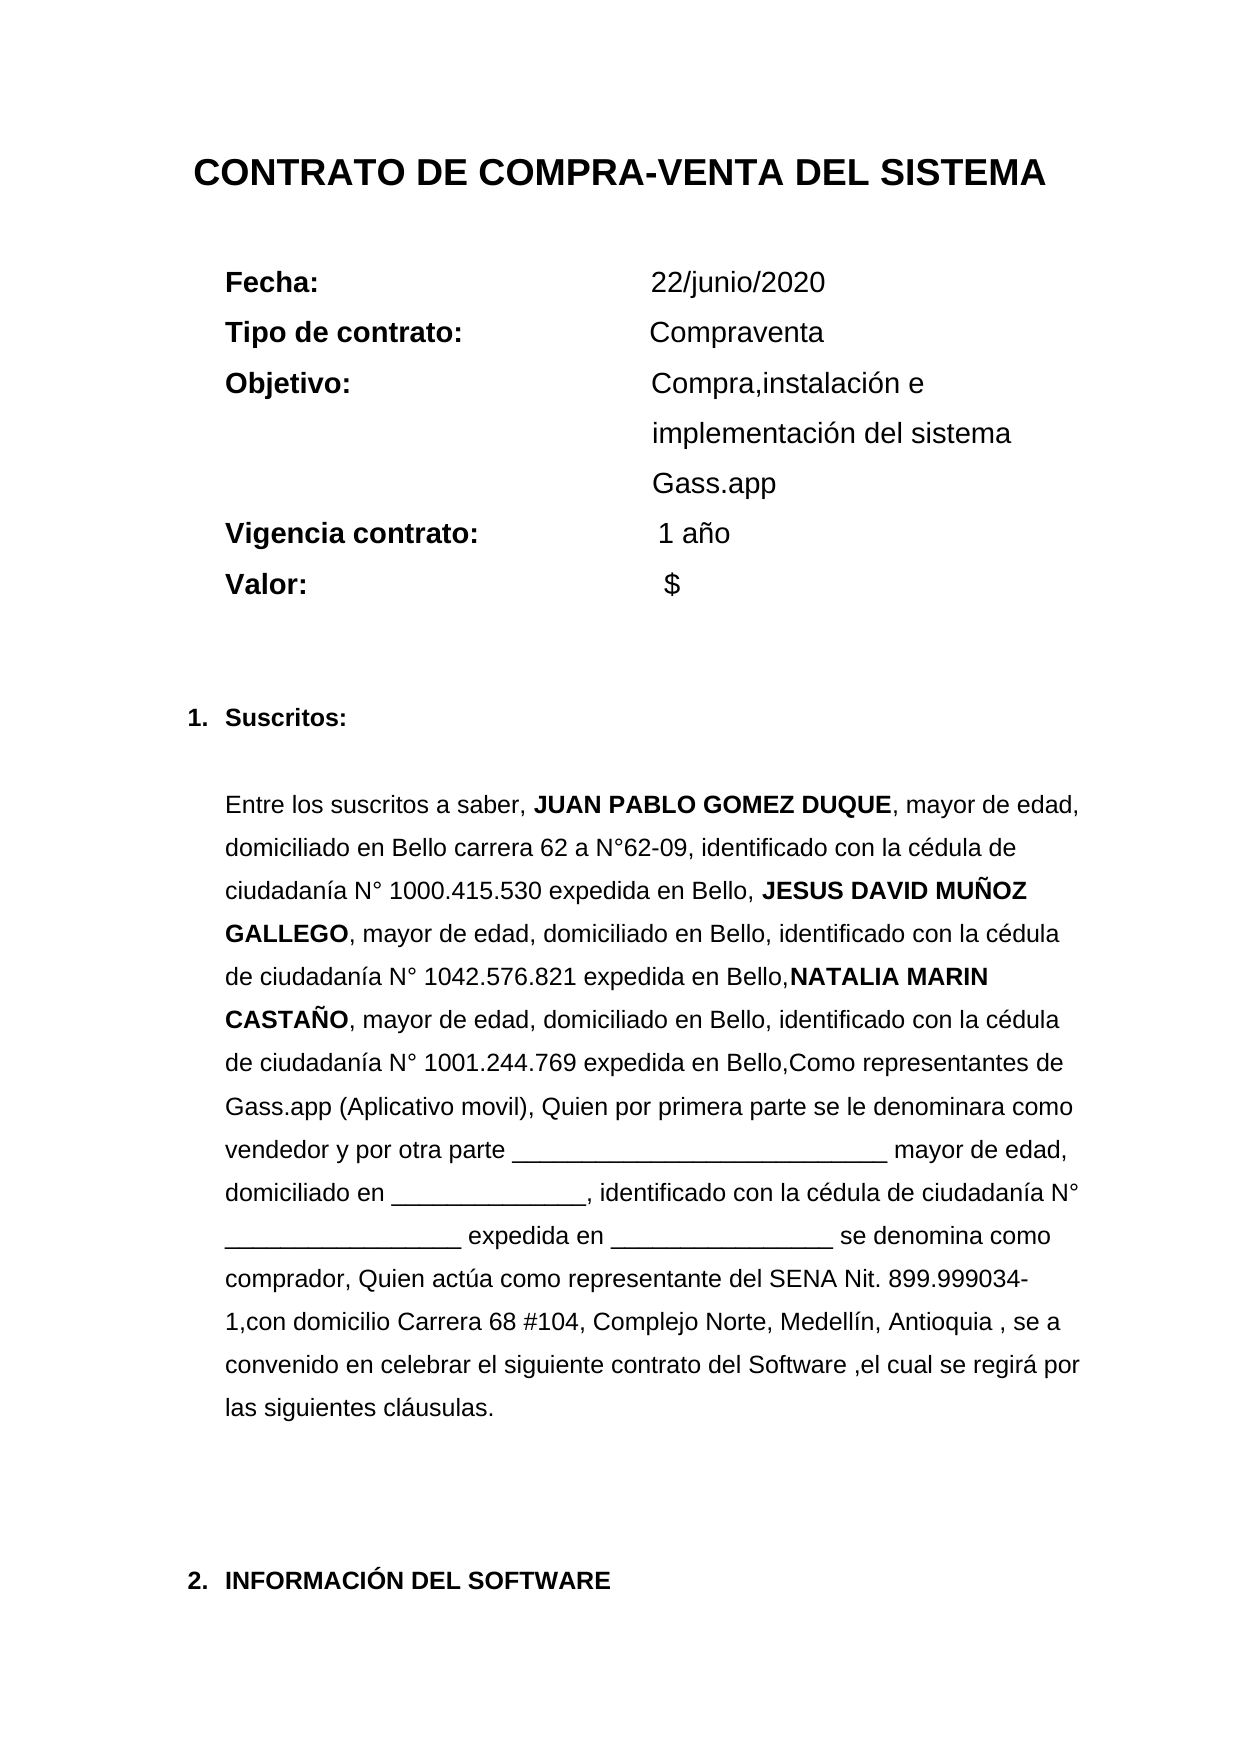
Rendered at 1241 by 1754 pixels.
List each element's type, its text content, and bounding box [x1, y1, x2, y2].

text Gass.app [652, 466, 1090, 500]
text Objetivo: Compra,instalación e [225, 366, 1090, 399]
text Tipo de contrato: Compraventa [225, 315, 1090, 349]
text CONTRATO DE COMPRA-VENTA DEL SISTEMA [150, 150, 1090, 193]
text implementación del sistema [652, 416, 1090, 449]
list Suscritos: [187, 703, 1090, 732]
list INFORMACIÓN DEL SOFTWARE [187, 1566, 1090, 1595]
text Vigencia contrato: 1 año [225, 517, 1090, 550]
text Fecha: 22/junio/2020 [225, 265, 1090, 298]
text Valor: $ [225, 567, 1090, 600]
text Entre los suscritos a saber, JUAN PABLO GOMEZ DUQUE, mayor de edad, domiciliado en Bello carrera 62 a N°62-09, identificado con la cédula de ciudadanía N° 1000.415.530 expedida en Bello, JESUS DAVID MUÑOZ GALLEGO, mayor de edad, domiciliado en Bello, identificado con la cédula de ciudadanía N° 1042.576.821 expedida en Bello,NATALIA MARIN CASTAÑO, mayor de edad, domiciliado en Bello, identificado con la cédula de ciudadanía N° 1001.244.769 expedida en Bello,Como representantes de Gass.app (Aplicativo movil), Quien por primera parte se le denominara como vendedor y por otra parte ___________________________ mayor de edad, domiciliado en ______________, identificado con la cédula de ciudadanía N° _________________ expedida en ________________ se denomina como comprador, Quien actúa como representante del SENA Nit. 899.999034-1,con domicilio Carrera 68 #104, Complejo Norte, Medellín, Antioquia , se a convenido en celebrar el siguiente contrato del Software ,el cual se regirá por las siguientes cláusulas. [225, 790, 1090, 1422]
